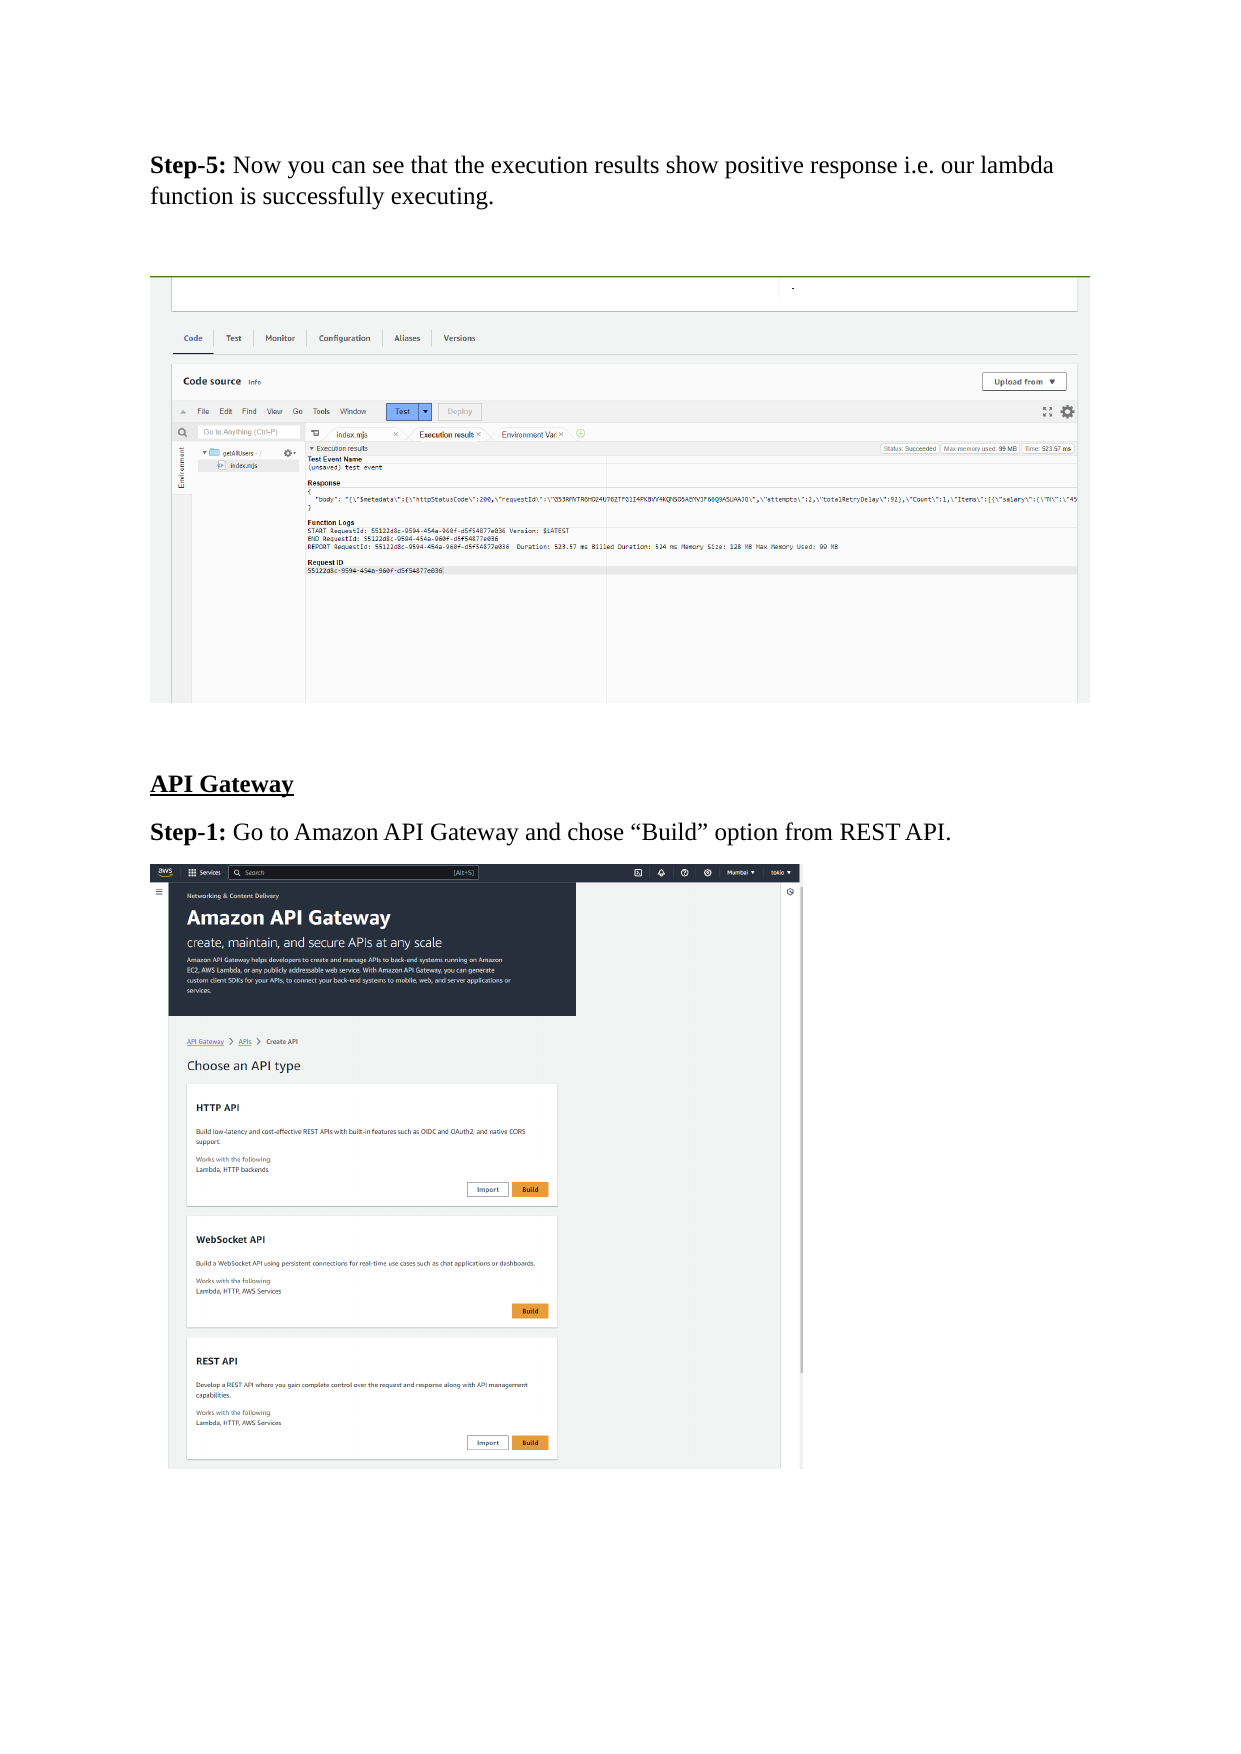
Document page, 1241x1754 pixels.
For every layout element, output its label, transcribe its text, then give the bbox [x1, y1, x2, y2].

text API Gateway [150, 769, 1090, 798]
picture [150, 276, 1091, 703]
text Step-5: Now you can see that the execution results show positive response i.e. our lambda function is successfully executing. [150, 150, 1090, 210]
text Step-1: Go to Amazon API Gateway and chose “Build” option from REST API. [150, 817, 1090, 846]
picture [150, 864, 803, 1469]
